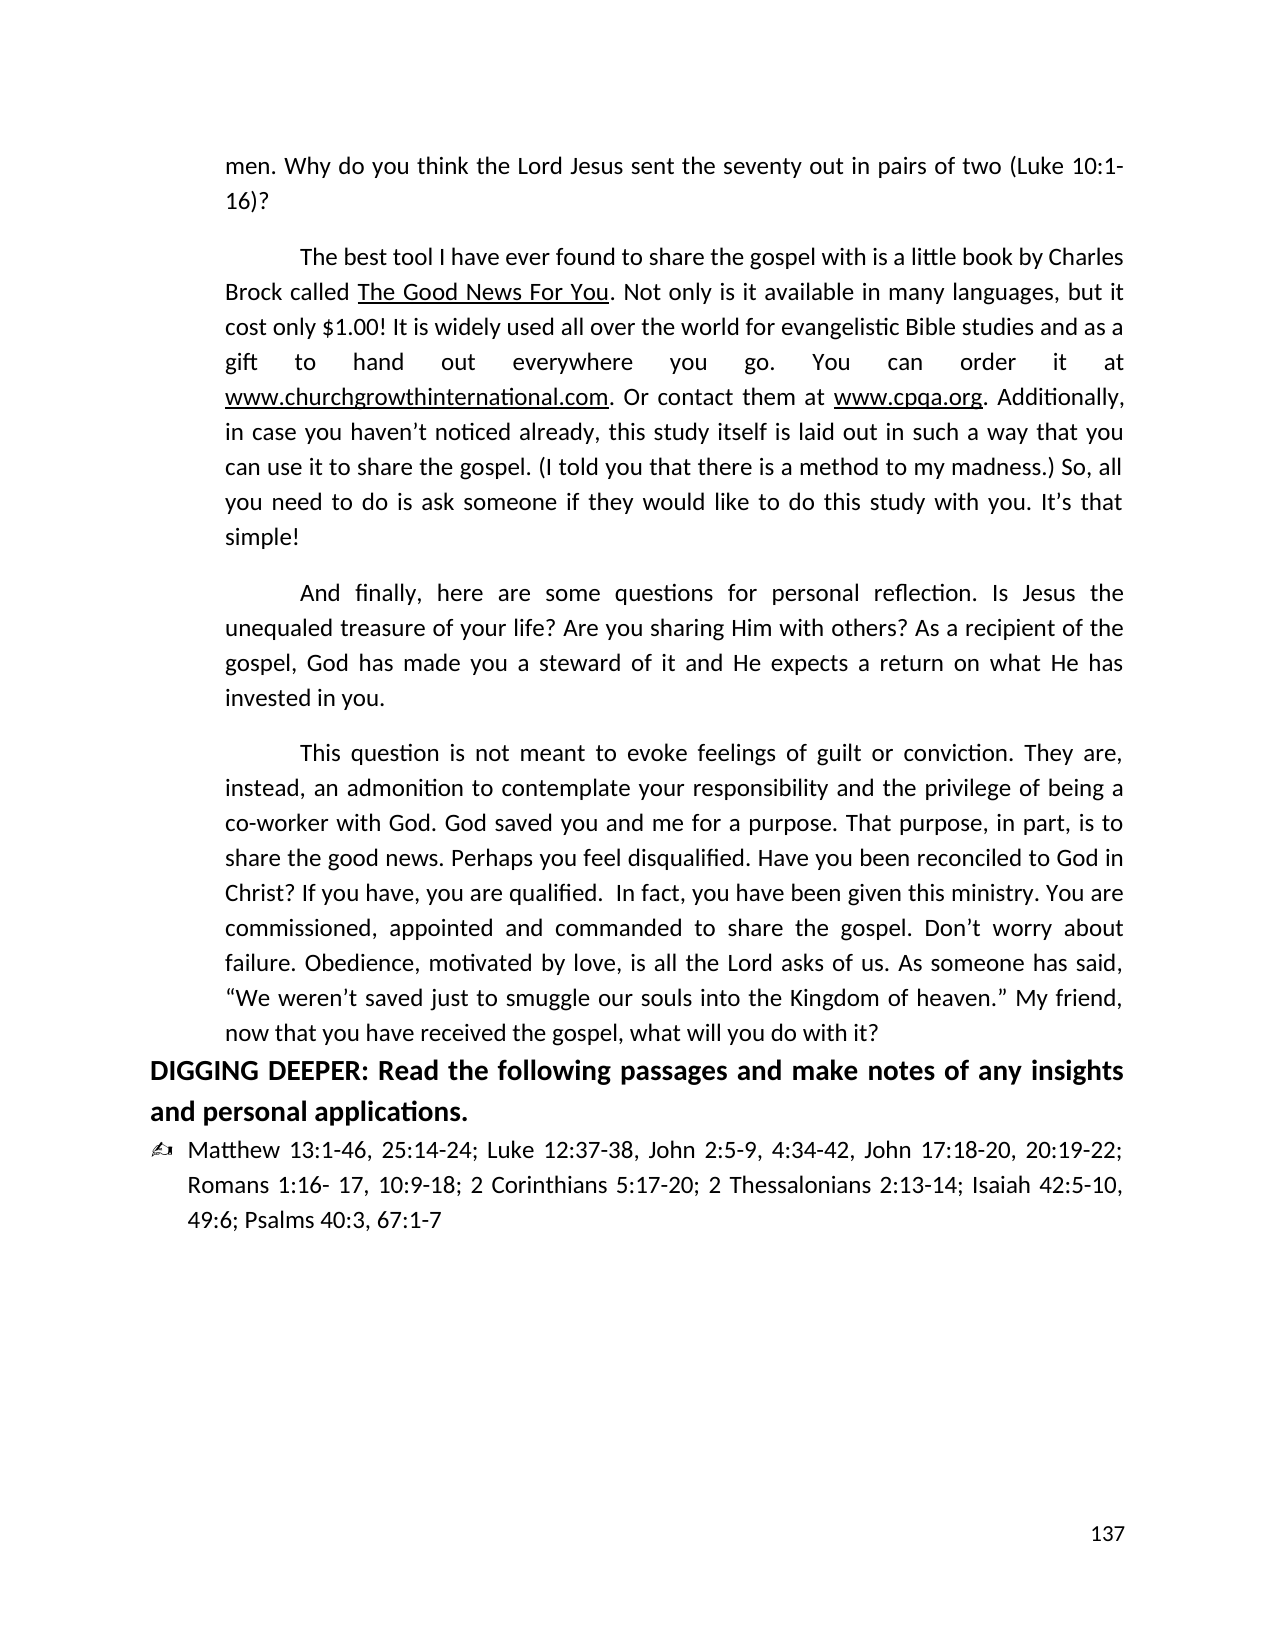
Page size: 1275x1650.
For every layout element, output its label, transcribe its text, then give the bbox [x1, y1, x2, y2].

list Matthew 13:1-46, 25:14-24; Luke 12:37-38, John 2:5-9, 4:34-42, John 17:18-20, 20:19-22; Romans 1:16- 17, 10:9-18; 2 Corinthians 5:17-20; 2 Thessalonians 2:13-14; Isaiah 42:5-10, 49:6; Psalms 40:3, 67:1-7 [150, 1134, 1125, 1235]
text DIGGING DEEPER: Read the following passages and make notes of any insights and personal applications. [150, 1052, 1125, 1129]
text And finally, here are some questions for personal reflection. Is Jesus the unequaled treasure of your life? Are you sharing Him with others? As a recipient of the gospel, God has made you a steward of it and He expects a return on what He has invested in you. [225, 577, 1125, 712]
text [225, 150, 1125, 216]
text The best tool I have ever found to share the gospel with is a little book by Charles Brock called The Good News For You. Not only is it available in many languages, but it cost only $1.00! It is widely used all over the world for evangelistic Bible studies and as a gift to hand out everywhere you go. You can order it at www.churchgrowthinternational.com. Or contact them at www.cpqa.org. Additionally, in case you haven’t noticed already, this study itself is laid out in such a way that you can use it to share the gospel. (I told you that there is a method to my madness.) So, all you need to do is ask someone if they would like to do this study with you. It’s that simple! [225, 241, 1125, 551]
text This question is not meant to evoke feelings of guilt or conviction. They are, instead, an admonition to contemplate your responsibility and the privilege of being a co-worker with God. God saved you and me for a purpose. That purpose, in part, is to share the good news. Perhaps you feel disqualified. Have you been reconciled to God in Christ? If you have, you are qualified. In fact, you have been given this ministry. You are commissioned, appointed and commanded to share the gospel. Don’t worry about failure. Obedience, motivated by love, is all the Lord asks of us. As someone has said, “We weren’t saved just to smuggle our souls into the Kingdom of heaven.” My friend, now that you have received the gospel, what will you do with it? [225, 737, 1125, 1048]
